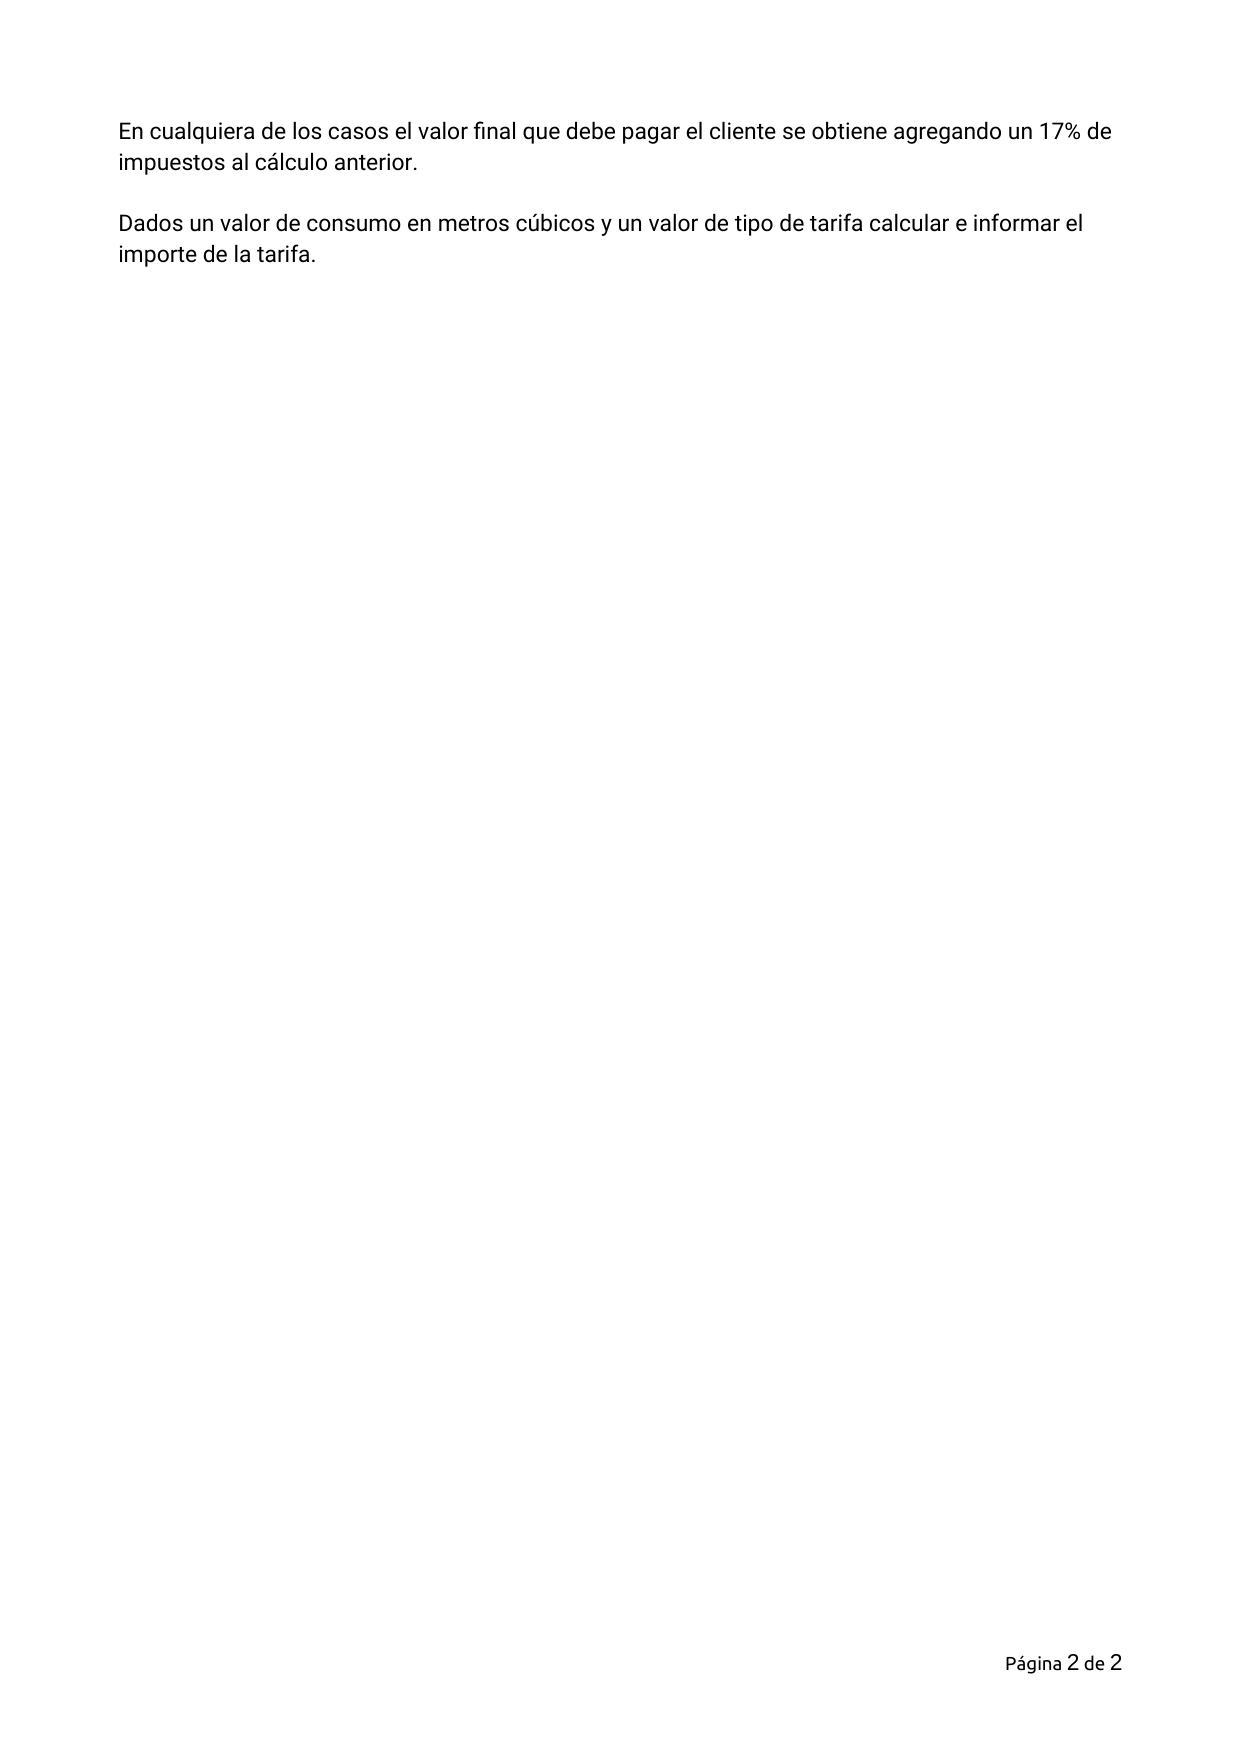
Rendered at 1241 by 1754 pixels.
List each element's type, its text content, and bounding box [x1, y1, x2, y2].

text Dados un valor de consumo en metros cúbicos y un valor de tipo de tarifa calcular e informar el importe de la tarifa. [118, 211, 1122, 268]
text En cualquiera de los casos el valor final que debe pagar el cliente se obtiene agregando un 17% de impuestos al cálculo anterior. [118, 118, 1122, 176]
